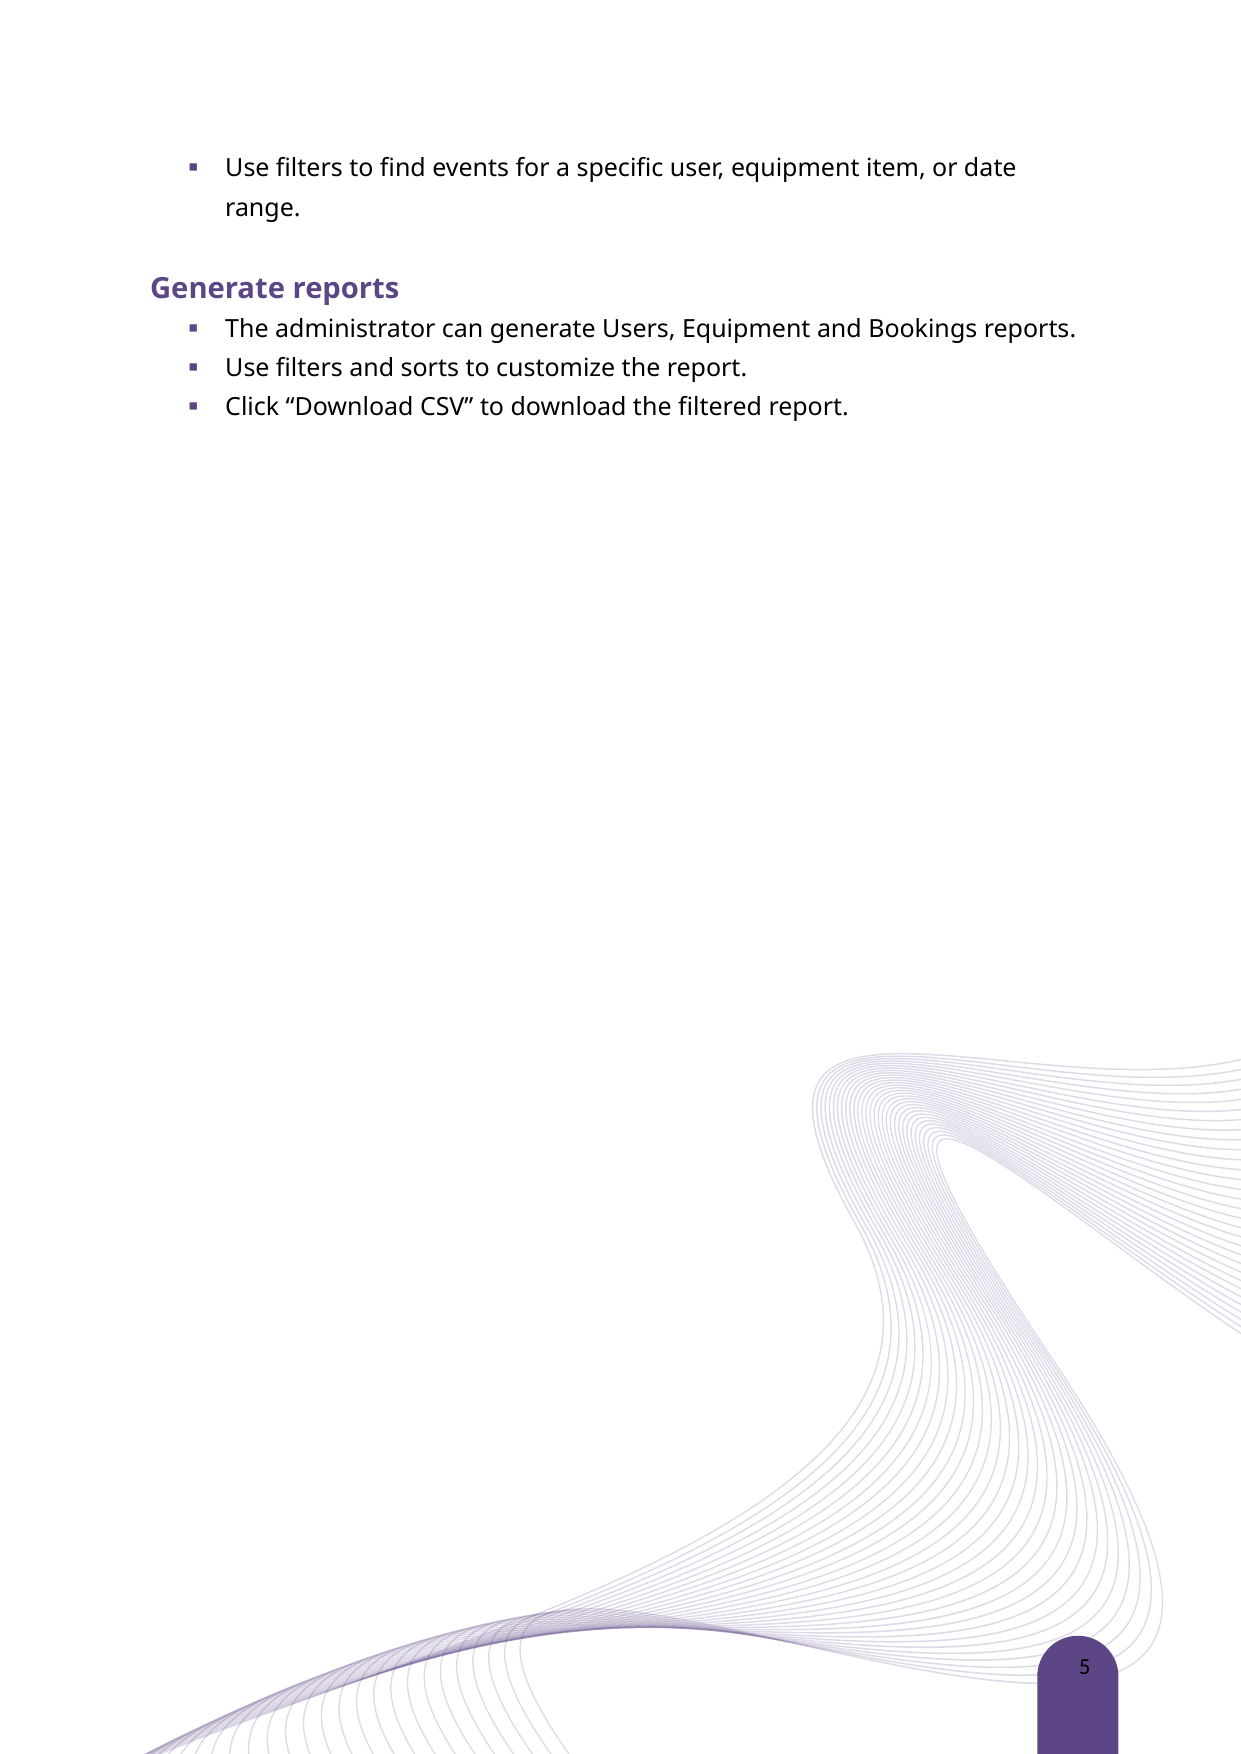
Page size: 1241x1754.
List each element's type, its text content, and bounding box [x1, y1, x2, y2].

list Use filters to find events for a specific user, equipment item, or date range. [187, 150, 1090, 223]
subtitle Generate reports [150, 267, 1090, 307]
list Click “Download CSV” to download the filtered report. [187, 389, 1090, 423]
list The administrator can generate Users, Equipment and Bookings reports. [187, 310, 1090, 344]
list Use filters and sorts to customize the report. [187, 349, 1090, 383]
